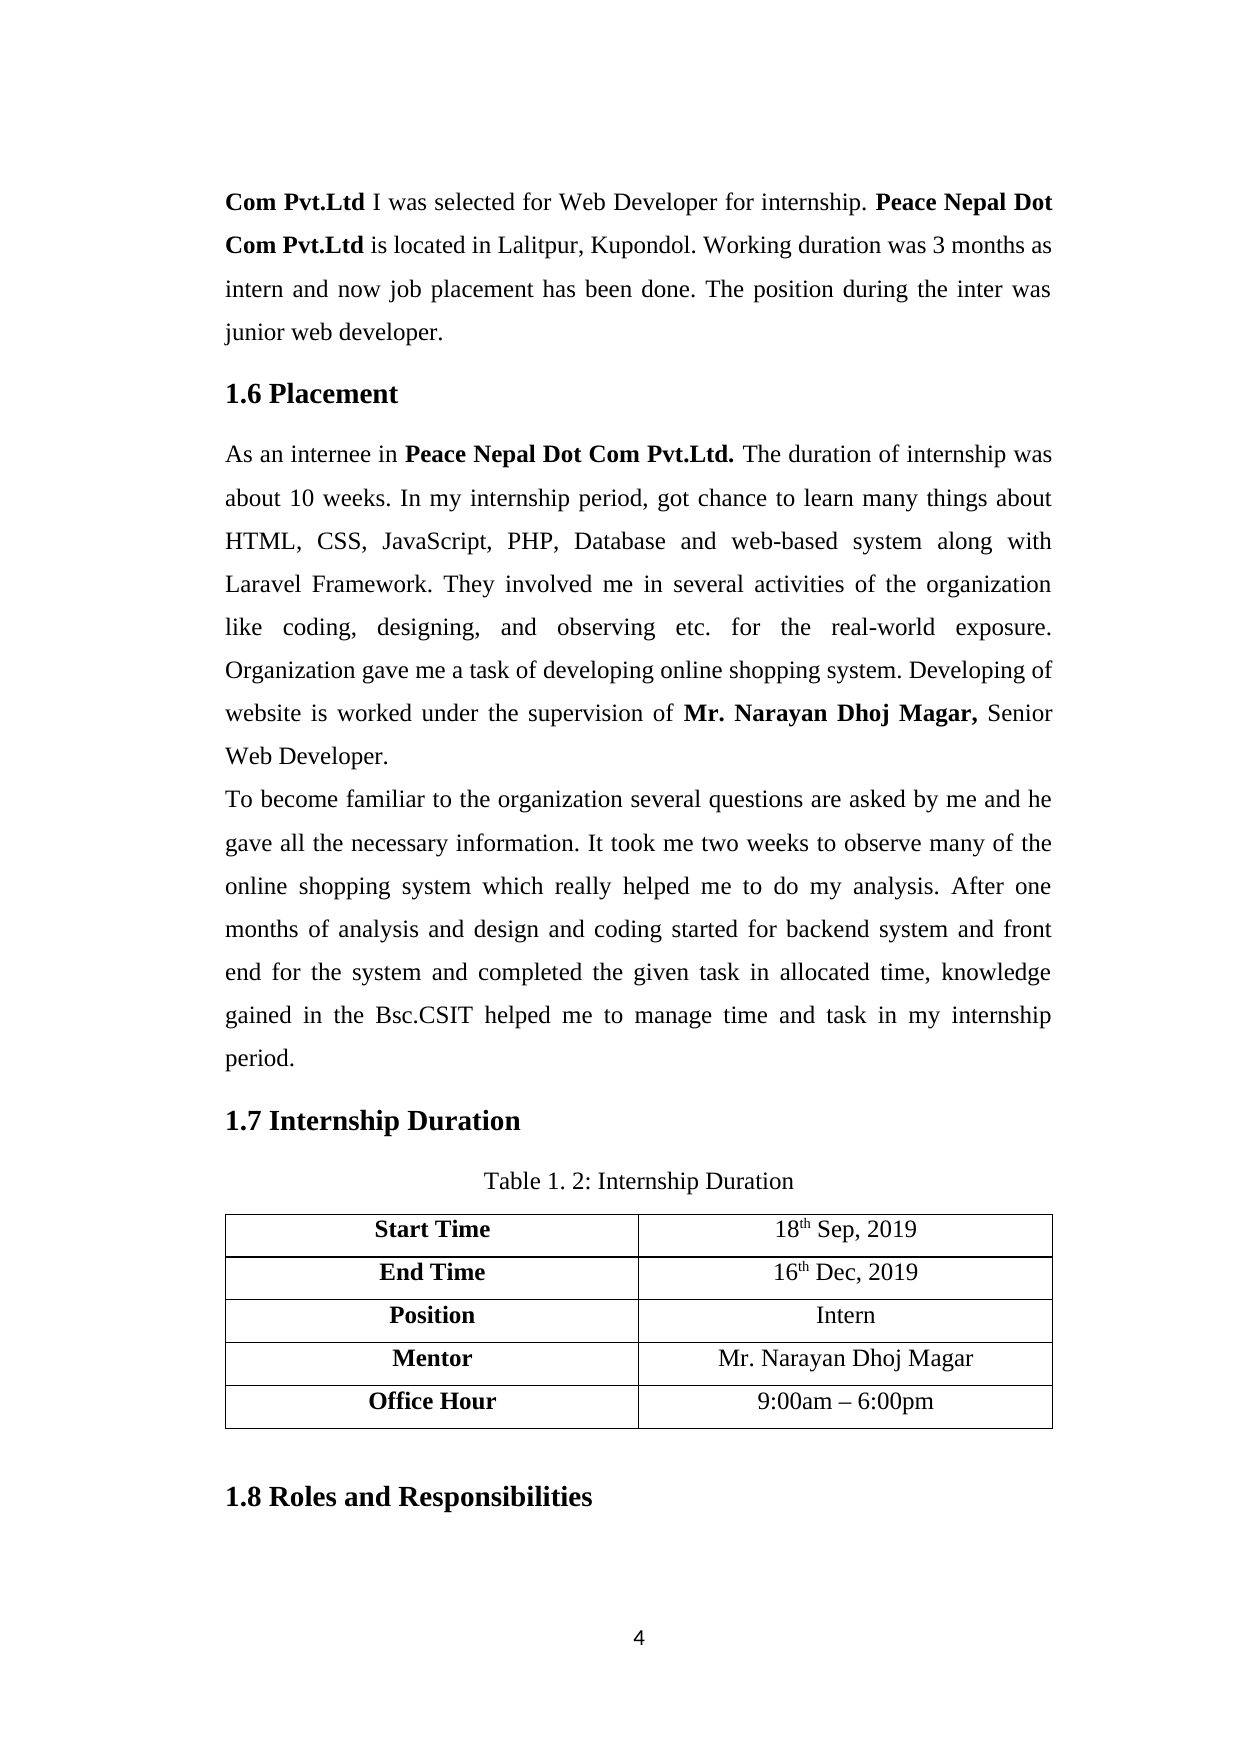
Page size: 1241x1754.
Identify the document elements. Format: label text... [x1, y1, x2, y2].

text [225, 187, 1053, 346]
text To become familiar to the organization several questions are asked by me and he gave all the necessary information. It took me two weeks to observe many of the online shopping system which really helped me to do my analysis. After one months of analysis and design and coding started for backend system and front end for the system and completed the given task in allocated time, knowledge gained in the Bsc.CSIT helped me to manage time and task in my internship period. [225, 784, 1053, 1072]
text As an internee in Peace Nepal Dot Com Pvt.Ltd. The duration of internship was about 10 weeks. In my internship period, got chance to learn many things about HTML, CSS, JavaScript, PHP, Database and web-based system along with Laravel Framework. They involved me in several activities of the organization like coding, designing, and observing etc. for the real-world exposure. Organization gave me a task of developing online shopping system. Developing of website is worked under the supervision of Mr. Narayan Dhoj Magar, Senior Web Developer. [225, 439, 1053, 770]
text 1.8 Roles and Responsibilities [225, 1479, 1053, 1513]
table_cell Position [226, 1300, 638, 1342]
table_header Start Time [226, 1215, 638, 1256]
table_header 18th Sep, 2019 [639, 1215, 1052, 1256]
table_cell End Time [226, 1258, 638, 1299]
table_cell Intern [639, 1300, 1052, 1342]
table_cell Office Hour [226, 1386, 638, 1428]
table_cell Mr. Narayan Dhoj Magar [639, 1343, 1052, 1385]
table_cell Mentor [226, 1343, 638, 1385]
subtitle 1.6 Placement [225, 377, 1053, 410]
table_cell 9:00am – 6:00pm [639, 1386, 1052, 1428]
text Table 1. 2: Internship Duration [225, 1166, 1053, 1194]
table_cell 16th Dec, 2019 [639, 1258, 1052, 1299]
subtitle 1.7 Internship Duration [225, 1103, 1053, 1137]
